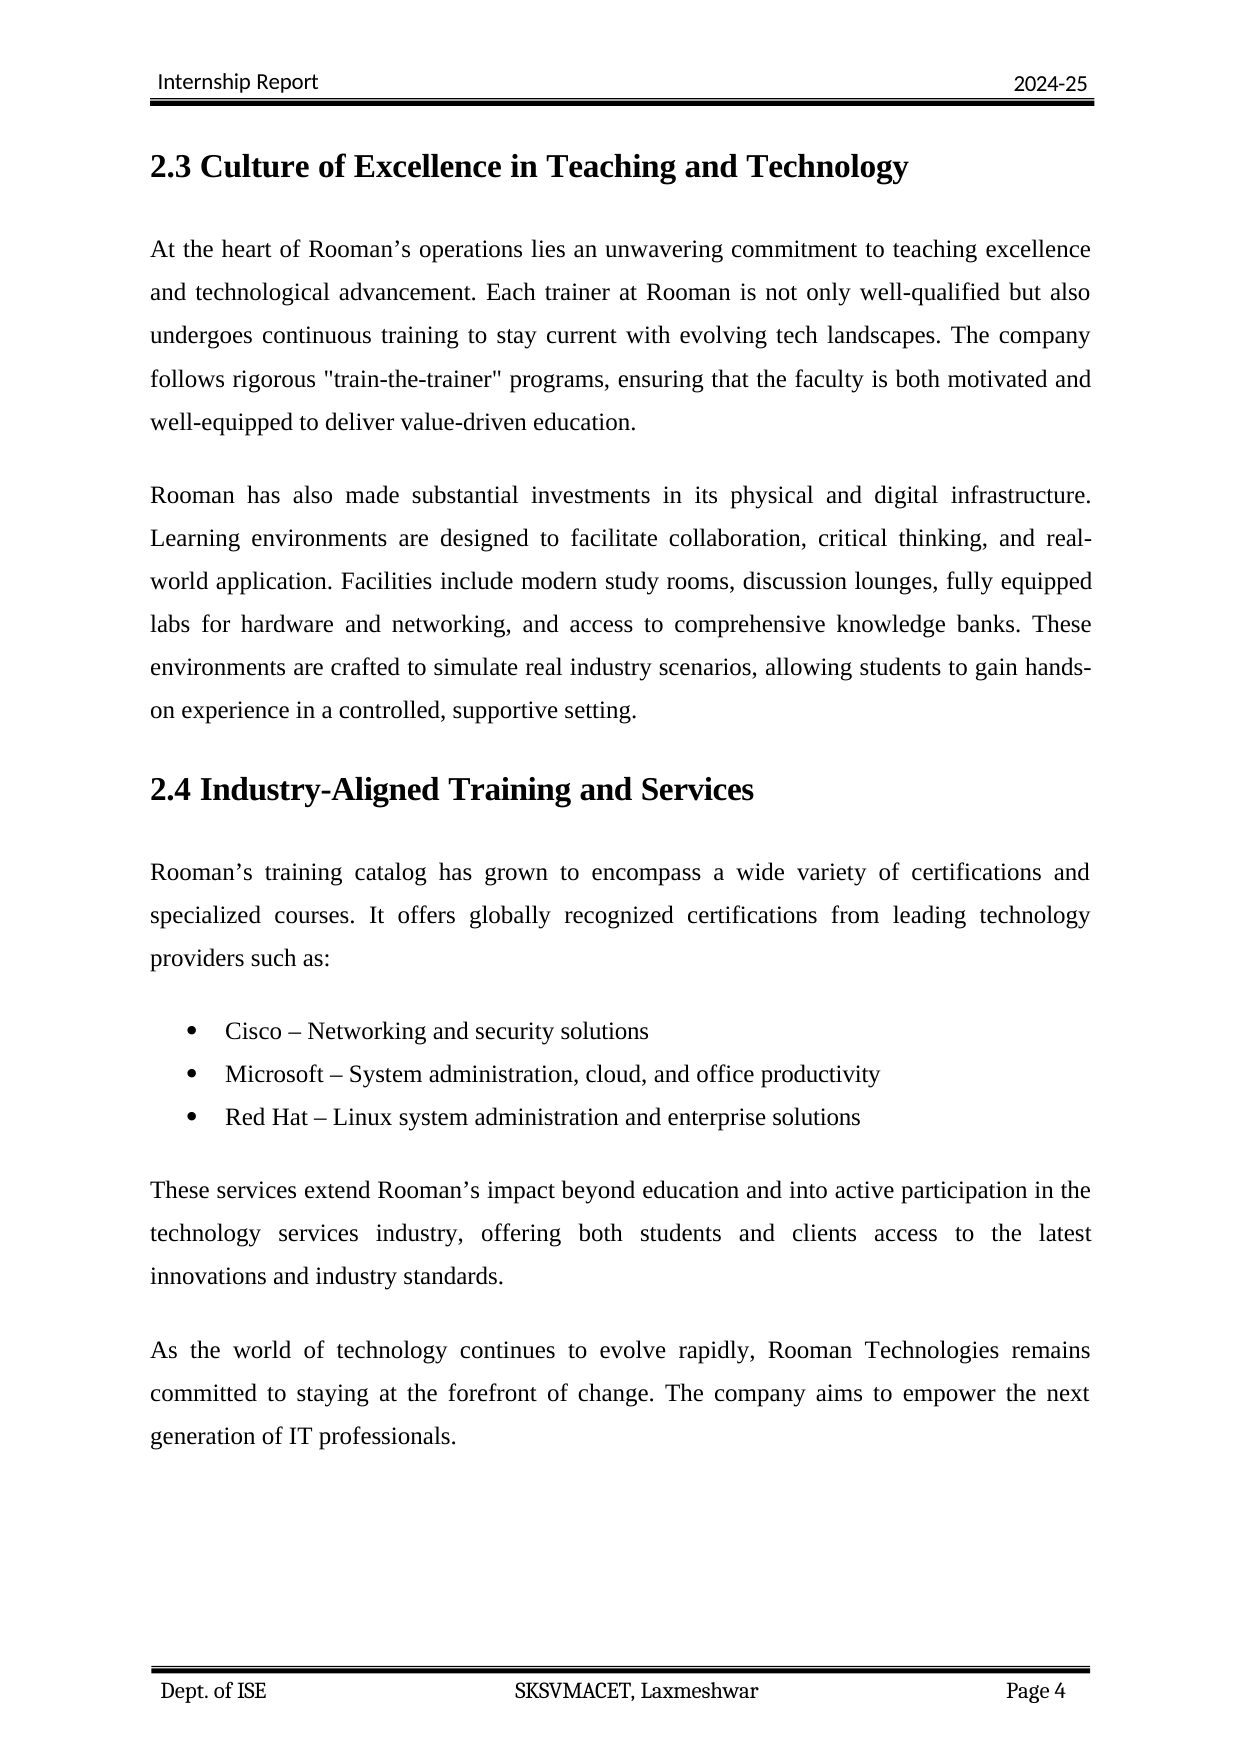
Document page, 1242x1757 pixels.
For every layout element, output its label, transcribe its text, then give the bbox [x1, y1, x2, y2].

list Microsoft – System administration, cloud, and office productivity [187, 1059, 1109, 1088]
text At the heart of Rooman’s operations lies an unwavering commitment to teaching excellence and technological advancement. Each trainer at Rooman is not only well-qualified but also undergoes continuous training to stay current with evolving tech landscapes. The company follows rigorous "train-the-trainer" programs, ensuring that the faculty is both motivated and well-equipped to deliver value-driven education. [150, 234, 1092, 436]
text Rooman’s training catalog has grown to encompass a wide variety of certifications and specialized courses. It offers globally recognized certifications from leading technology providers such as: [150, 857, 1091, 972]
text Rooman has also made substantial investments in its physical and digital infrastructure. Learning environments are designed to facilitate collaboration, critical thinking, and real-world application. Facilities include modern study rooms, discussion lounges, fully equipped labs for hardware and networking, and access to comprehensive knowledge banks. These environments are crafted to simulate real industry scenarios, allowing students to gain hands-on experience in a controlled, supportive setting. [150, 480, 1092, 724]
text These services extend Rooman’s impact beyond education and into active participation in the technology services industry, offering both students and clients access to the latest innovations and industry standards. [150, 1175, 1092, 1290]
text As the world of technology continues to evolve rapidly, Rooman Technologies remains committed to staying at the forefront of change. The company aims to empower the next generation of IT professionals. [150, 1335, 1091, 1450]
list Culture of Excellence in Teaching and Technology [150, 147, 1109, 185]
list Industry-Aligned Training and Services [150, 769, 1109, 807]
list Cisco – Networking and security solutions [187, 1016, 1109, 1045]
list Red Hat – Linux system administration and enterprise solutions [187, 1102, 1109, 1131]
